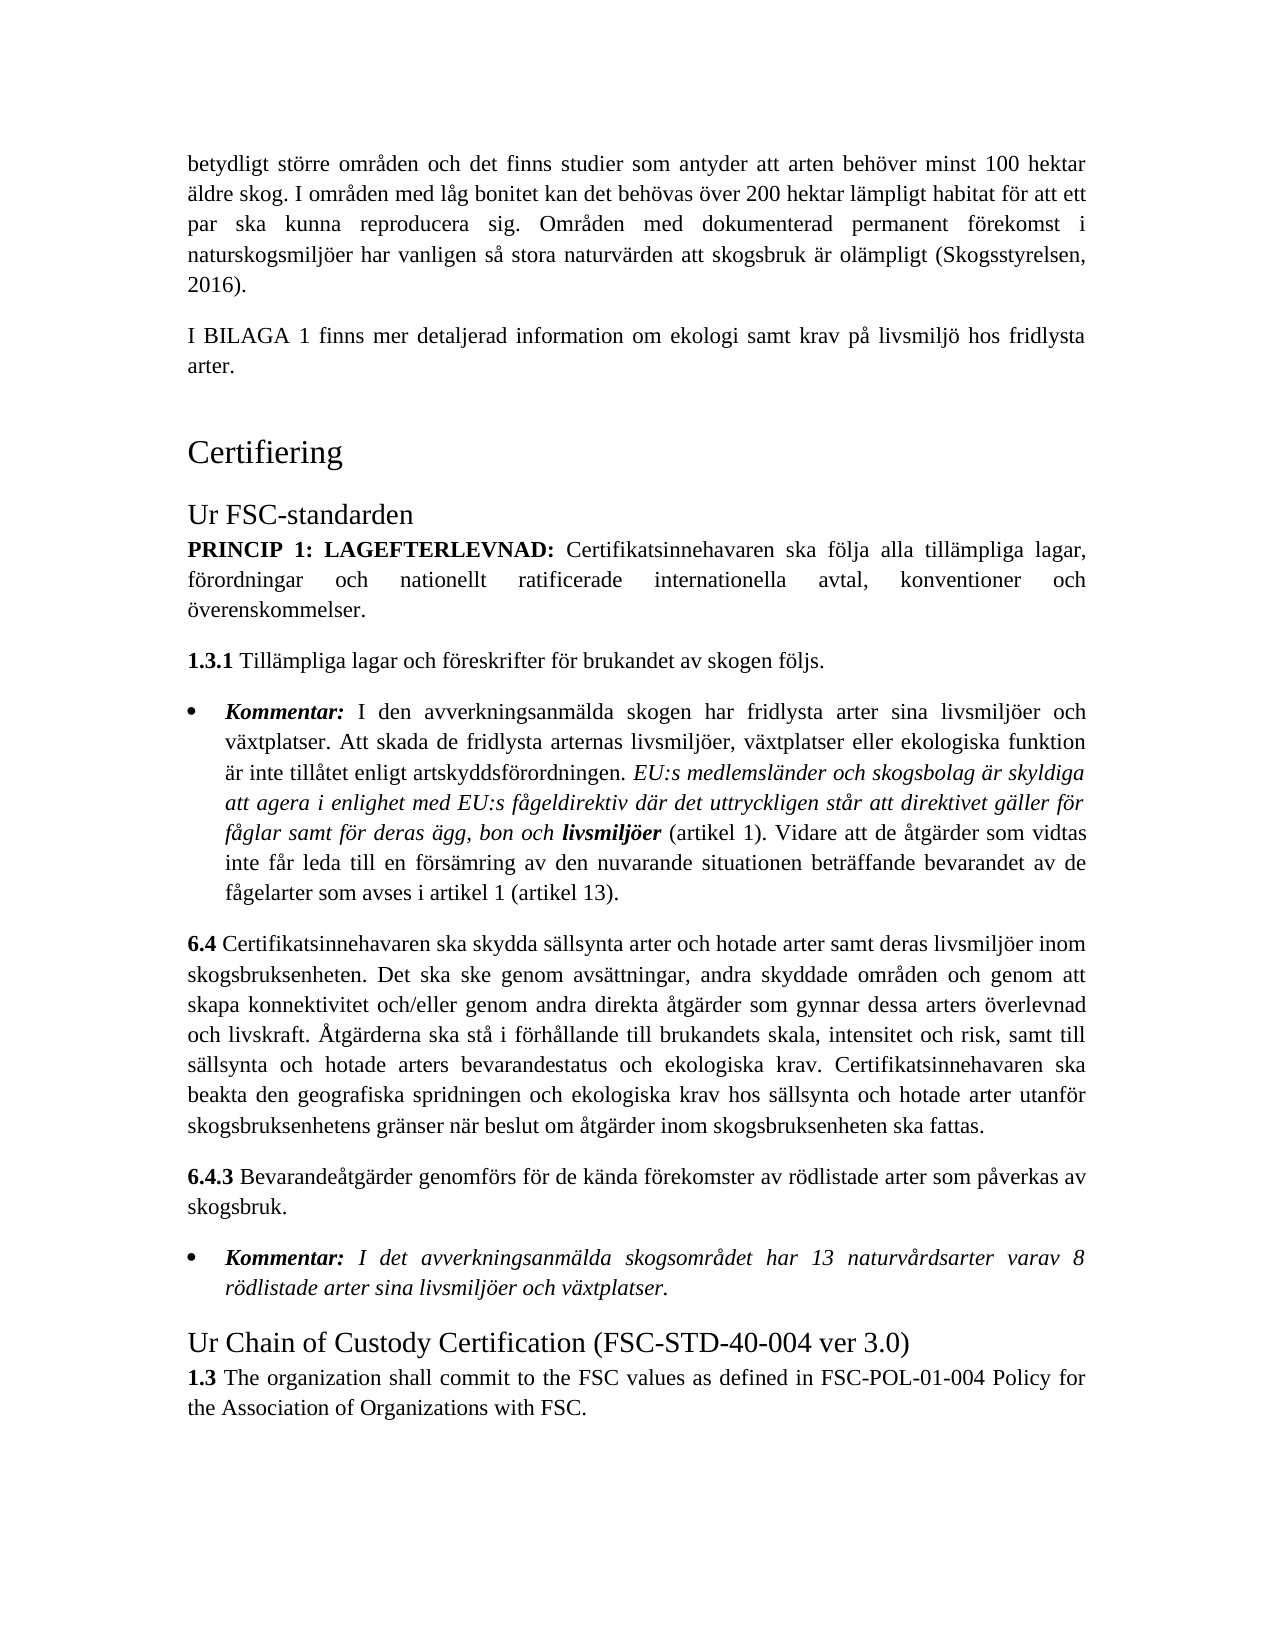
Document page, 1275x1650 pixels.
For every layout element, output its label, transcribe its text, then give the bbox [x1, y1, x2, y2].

subtitle Certifiering [187, 432, 1087, 471]
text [187, 150, 1087, 297]
list Kommentar: I den avverkningsanmälda skogen har fridlysta arter sina livsmiljöer och växtplatser. Att skada de fridlysta arternas livsmiljöer, växtplatser eller ekologiska funktion är inte tillåtet enligt artskyddsförordningen. EU:s medlemsländer och skogsbolag är skyldiga att agera i enlighet med EU:s fågeldirektiv där det uttryckligen står att direktivet gäller för fåglar samt för deras ägg, bon och livsmiljöer (artikel 1). Vidare att de åtgärder som vidtas inte får leda till en försämring av den nuvarande situationen beträffande bevarandet av de fågelarter som avses i artikel 1 (artikel 13). [187, 698, 1087, 906]
text 6.4.3 Bevarandeåtgärder genomförs för de kända förekomster av rödlistade arter som påverkas av skogsbruk. [187, 1163, 1087, 1219]
text I BILAGA 1 finns mer detaljerad information om ekologi samt krav på livsmiljö hos fridlysta arter. [187, 322, 1087, 378]
list Kommentar: I det avverkningsanmälda skogsområdet har 13 naturvårdsarter varav 8 rödlistade arter sina livsmiljöer och växtplatser. [187, 1244, 1087, 1301]
subtitle Ur Chain of Custody Certification (FSC-STD-40-004 ver 3.0) [187, 1325, 1087, 1359]
subtitle Ur FSC-standarden [187, 497, 1087, 531]
text 1.3.1 Tillämpliga lagar och föreskrifter för brukandet av skogen följs. [187, 647, 1087, 673]
text 1.3 The organization shall commit to the FSC values as defined in FSC-POL-01-004 Policy for the Association of Organizations with FSC. [187, 1364, 1087, 1420]
text PRINCIP 1: LAGEFTERLEVNAD: Certifikatsinnehavaren ska följa alla tillämpliga lagar, förordningar och nationellt ratificerade internationella avtal, konventioner och överenskommelser. [187, 536, 1087, 622]
text 6.4 Certifikatsinnehavaren ska skydda sällsynta arter och hotade arter samt deras livsmiljöer inom skogsbruksenheten. Det ska ske genom avsättningar, andra skyddade områden och genom att skapa konnektivitet och/eller genom andra direkta åtgärder som gynnar dessa arters överlevnad och livskraft. Åtgärderna ska stå i förhållande till brukandets skala, intensitet och risk, samt till sällsynta och hotade arters bevarandestatus och ekologiska krav. Certifikatsinnehavaren ska beakta den geografiska spridningen och ekologiska krav hos sällsynta och hotade arter utanför skogsbruksenhetens gränser när beslut om åtgärder inom skogsbruksenheten ska fattas. [187, 931, 1087, 1138]
